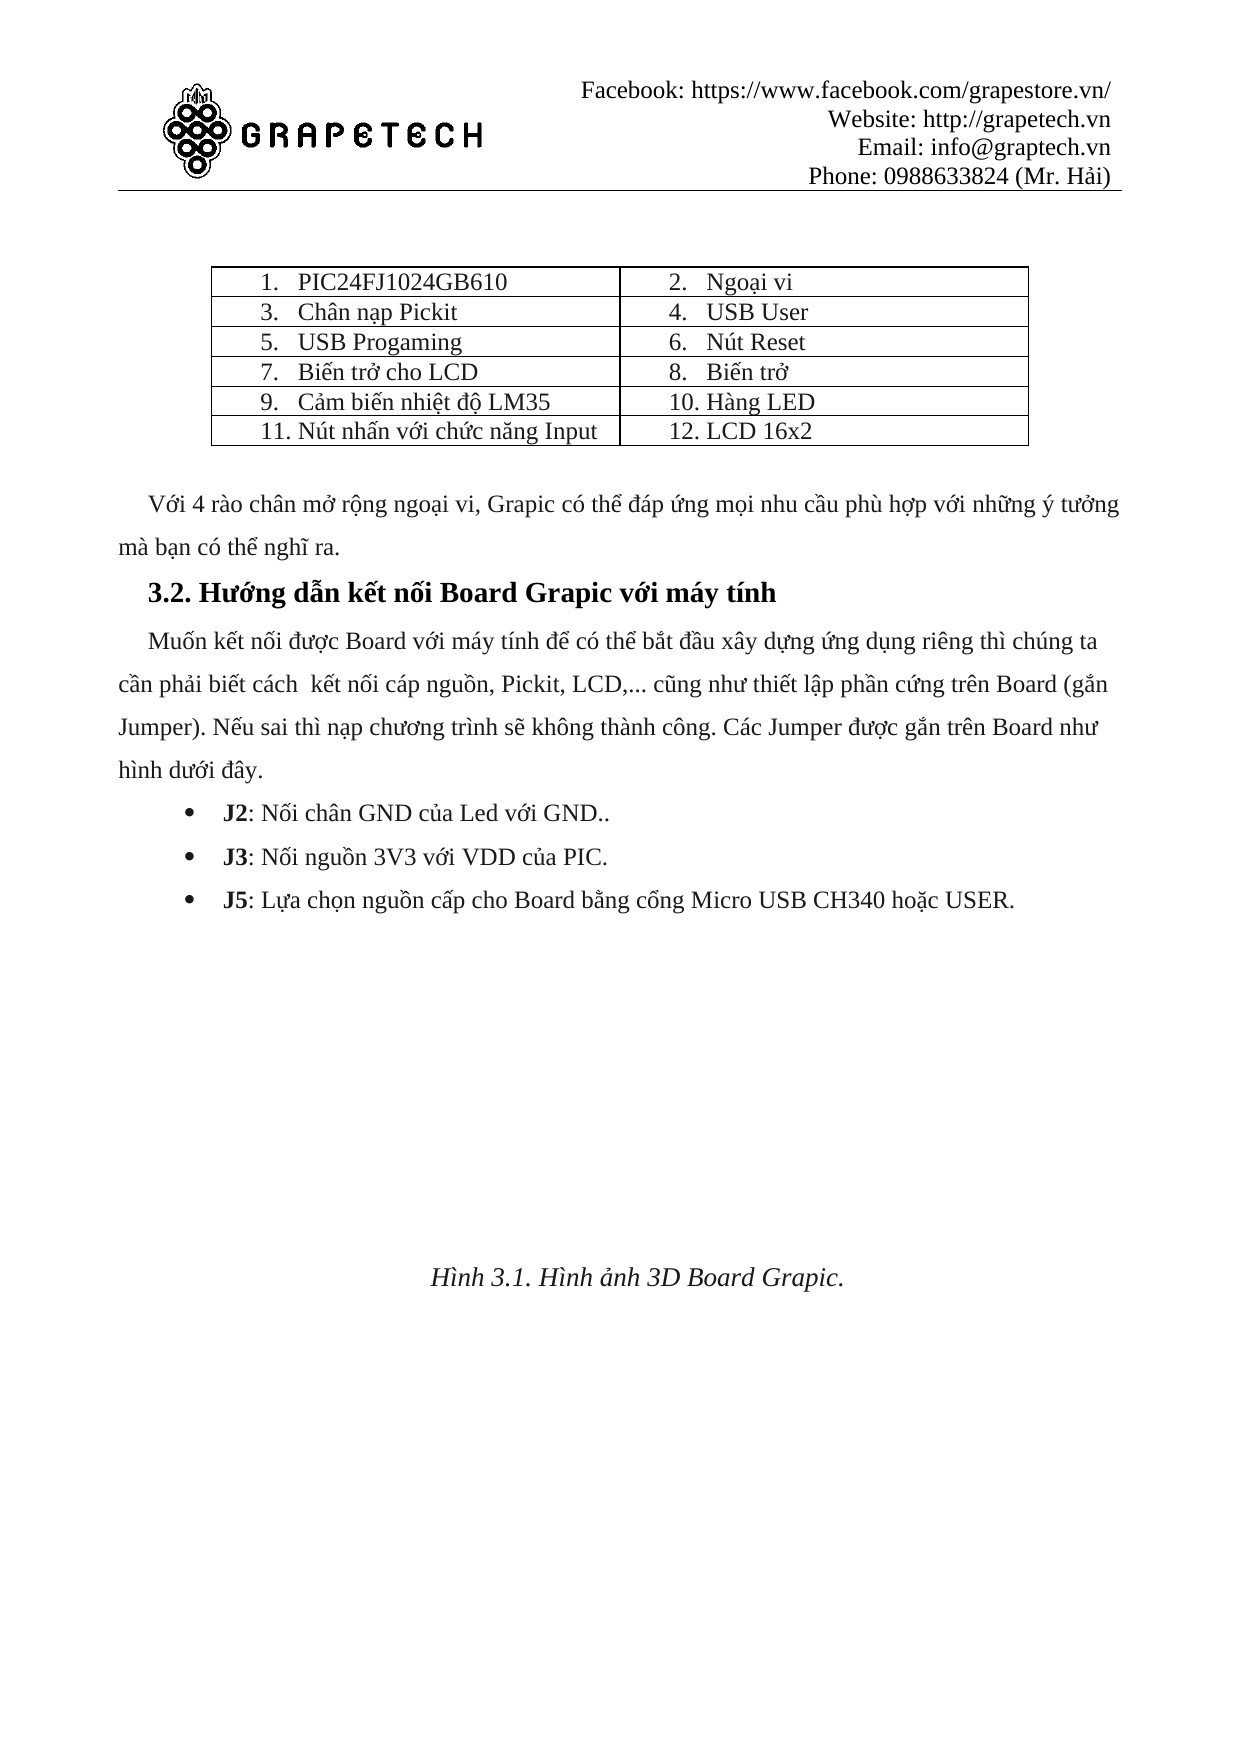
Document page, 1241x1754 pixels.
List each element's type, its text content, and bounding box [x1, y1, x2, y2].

table_cell Nút Reset [621, 327, 1028, 356]
list J3: Nối nguồn 3V3 với VDD của PIC. [185, 842, 1122, 870]
table_cell LCD 16x2 [621, 416, 1028, 445]
subtitle Hướng dẫn kết nối Board Grapic với máy tính [118, 576, 1122, 609]
table_cell Chân nạp Pickit [212, 297, 619, 326]
text Muốn kết nối được Board với máy tính để có thể bắt đầu xây dựng ứng dụng riêng thì chúng ta cần phải biết cách kết nối cáp nguồn, Pickit, LCD,... cũng như thiết lập phần cứng trên Board (gắn Jumper). Nếu sai thì nạp chương trình sẽ không thành công. Các Jumper được gắn trên Board như hình dưới đây. [118, 626, 1122, 784]
table_header Ngoại vi [621, 268, 1028, 296]
table_cell Cảm biến nhiệt độ LM35 [212, 387, 619, 415]
list J2: Nối chân GND của Led với GND.. [185, 798, 1122, 827]
text Với 4 rào chân mở rộng ngoại vi, Grapic có thể đáp ứng mọi nhu cầu phù hợp với những ý tưởng mà bạn có thể nghĩ ra. [118, 489, 1122, 561]
table_cell Hàng LED [621, 387, 1028, 415]
table_cell Biến trở cho LCD [212, 357, 619, 386]
table_cell USB User [621, 297, 1028, 326]
list J5: Lựa chọn nguồn cấp cho Board bằng cổng Micro USB CH340 hoặc USER. [185, 885, 1122, 913]
table_cell USB Progaming [212, 327, 619, 356]
table_cell Nút nhấn với chức năng Input [212, 416, 619, 445]
table_header PIC24FJ1024GB610 [212, 268, 619, 296]
table_cell Biến trở [621, 357, 1028, 386]
